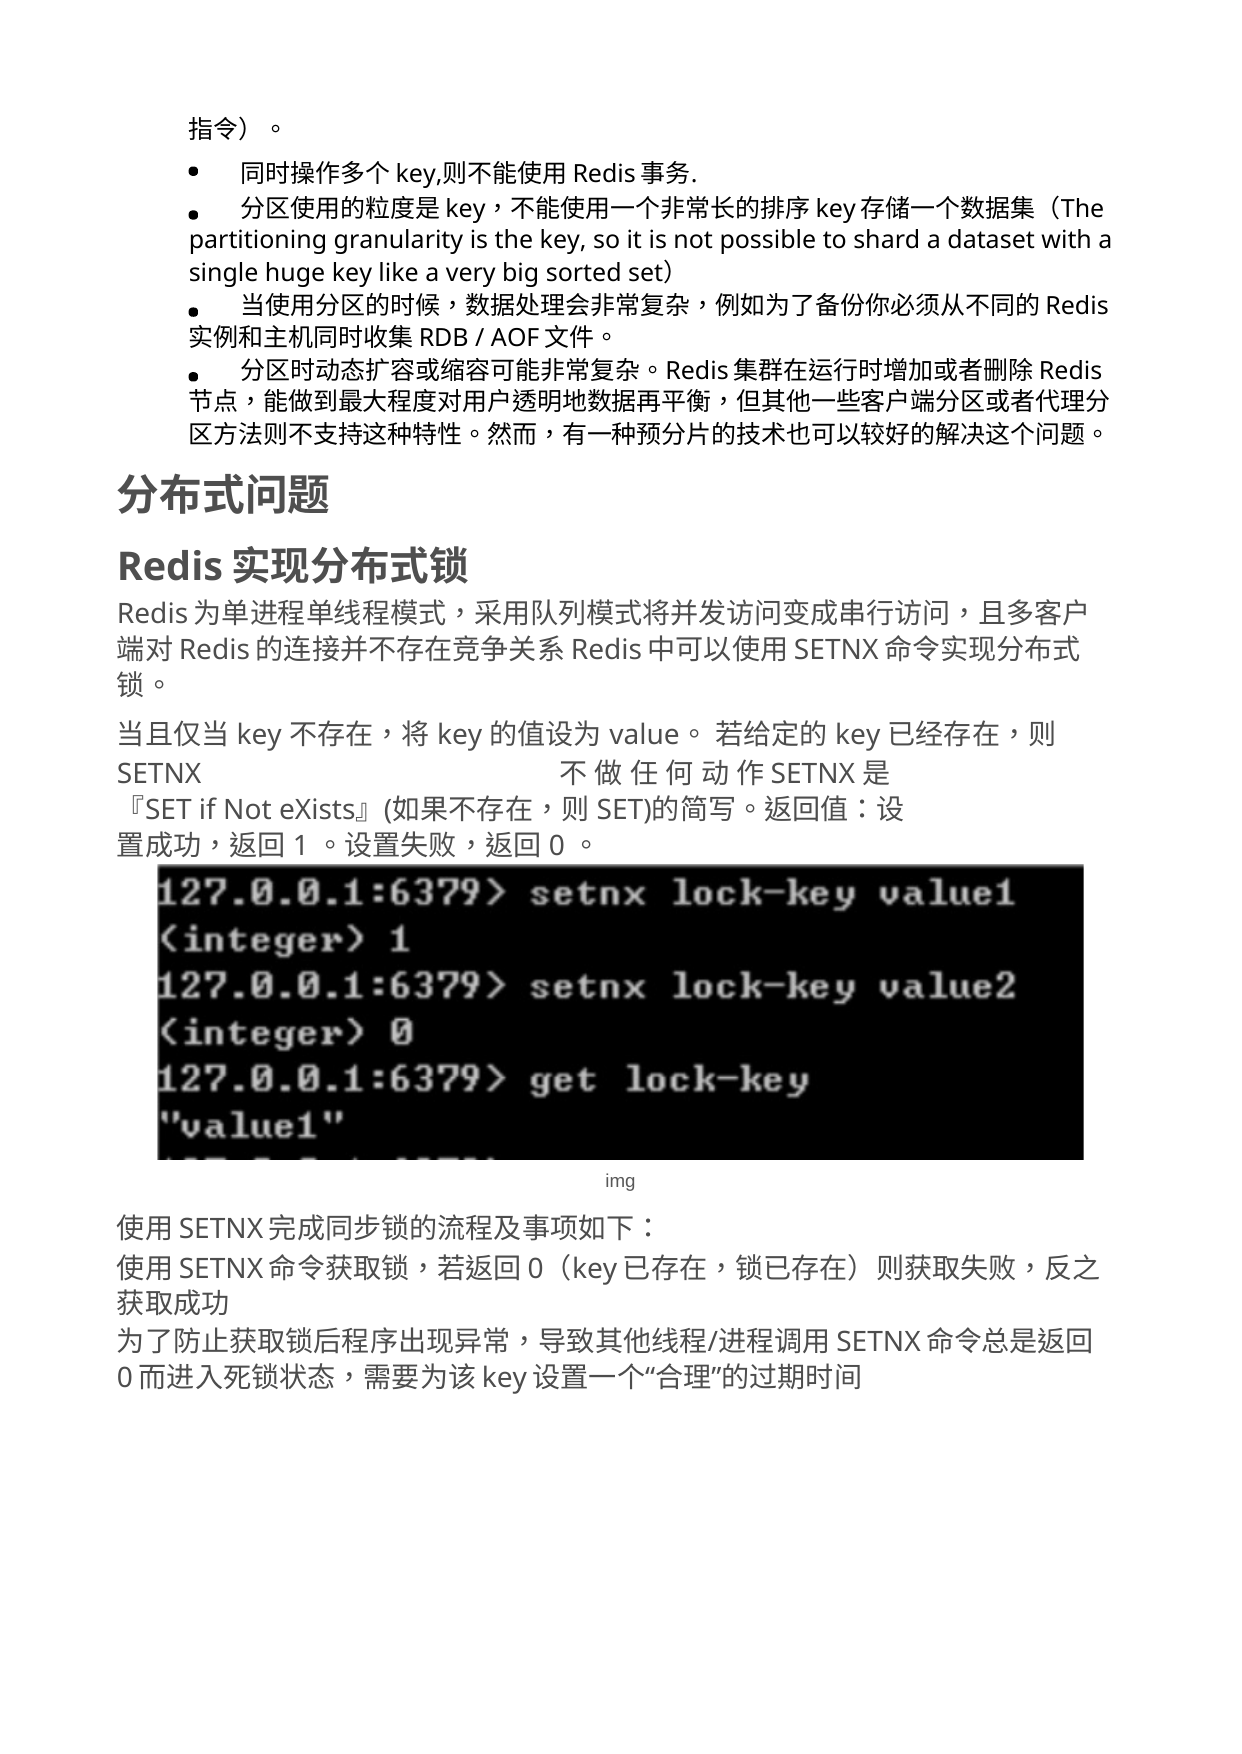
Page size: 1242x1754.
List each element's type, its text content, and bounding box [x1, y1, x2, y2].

text img [605, 1170, 1135, 1192]
text Redis为单进程单线程模式，采用队列模式将并发访问变成串行访问，且多客户端对Redis的连接并不存在竞争关系Redis中可以使用SETNX命令实现分布式 锁。 [117, 595, 1112, 704]
text 当且仅当 key 不存在，将 key 的值设为 value。 若给定的 key 已经存在，则 [117, 704, 1135, 754]
text 使用SETNX完成同步锁的流程及事项如下： [117, 1198, 1135, 1249]
text 分区使用的粒度是key，不能使用一个非常长的排序key存储一个数据集（The partitioning granularity is the key, so it is not possible to shard a dataset with a single huge key like a very big sorted set） [188, 192, 1121, 289]
text 同时操作多个key,则不能使用Redis事务. [240, 147, 1135, 191]
text 使用SETNX命令获取锁，若返回0（key已存在，锁已存在）则获取失败，反之获取成功 [117, 1249, 1106, 1322]
text 当使用分区的时候，数据处理会非常复杂，例如为了备份你必须从不同的Redis 实例和主机同时收集RDB / AOF文件。 [188, 289, 1111, 353]
text 分区时动态扩容或缩容可能非常复杂。Redis集群在运行时增加或者删除Redis 节点，能做到最大程度对用户透明地数据再平衡，但其他一些客户端分区或者代理分区方法则不支持这种特性。然而，有一种预分片的技术也可以较好的解决这个问题。 [188, 353, 1120, 450]
text 指令）。 [188, 102, 1135, 147]
text 为了防止获取锁后程序出现异常，导致其他线程/进程调用SETNX命令总是返回 0而进入死锁状态，需要为该key设置一个“合理”的过期时间 [117, 1323, 1112, 1395]
subtitle 分布式问题 [117, 450, 1135, 525]
text SETNX 不 做 任 何 动 作SETNX 是『SET if Not eXists』(如果不存在，则 SET)的简写。返回值：设置成功，返回 1 。设置失败，返回 0 。 [117, 754, 920, 864]
subtitle Redis实现分布式锁 [117, 525, 1135, 595]
picture [157, 864, 1084, 1160]
